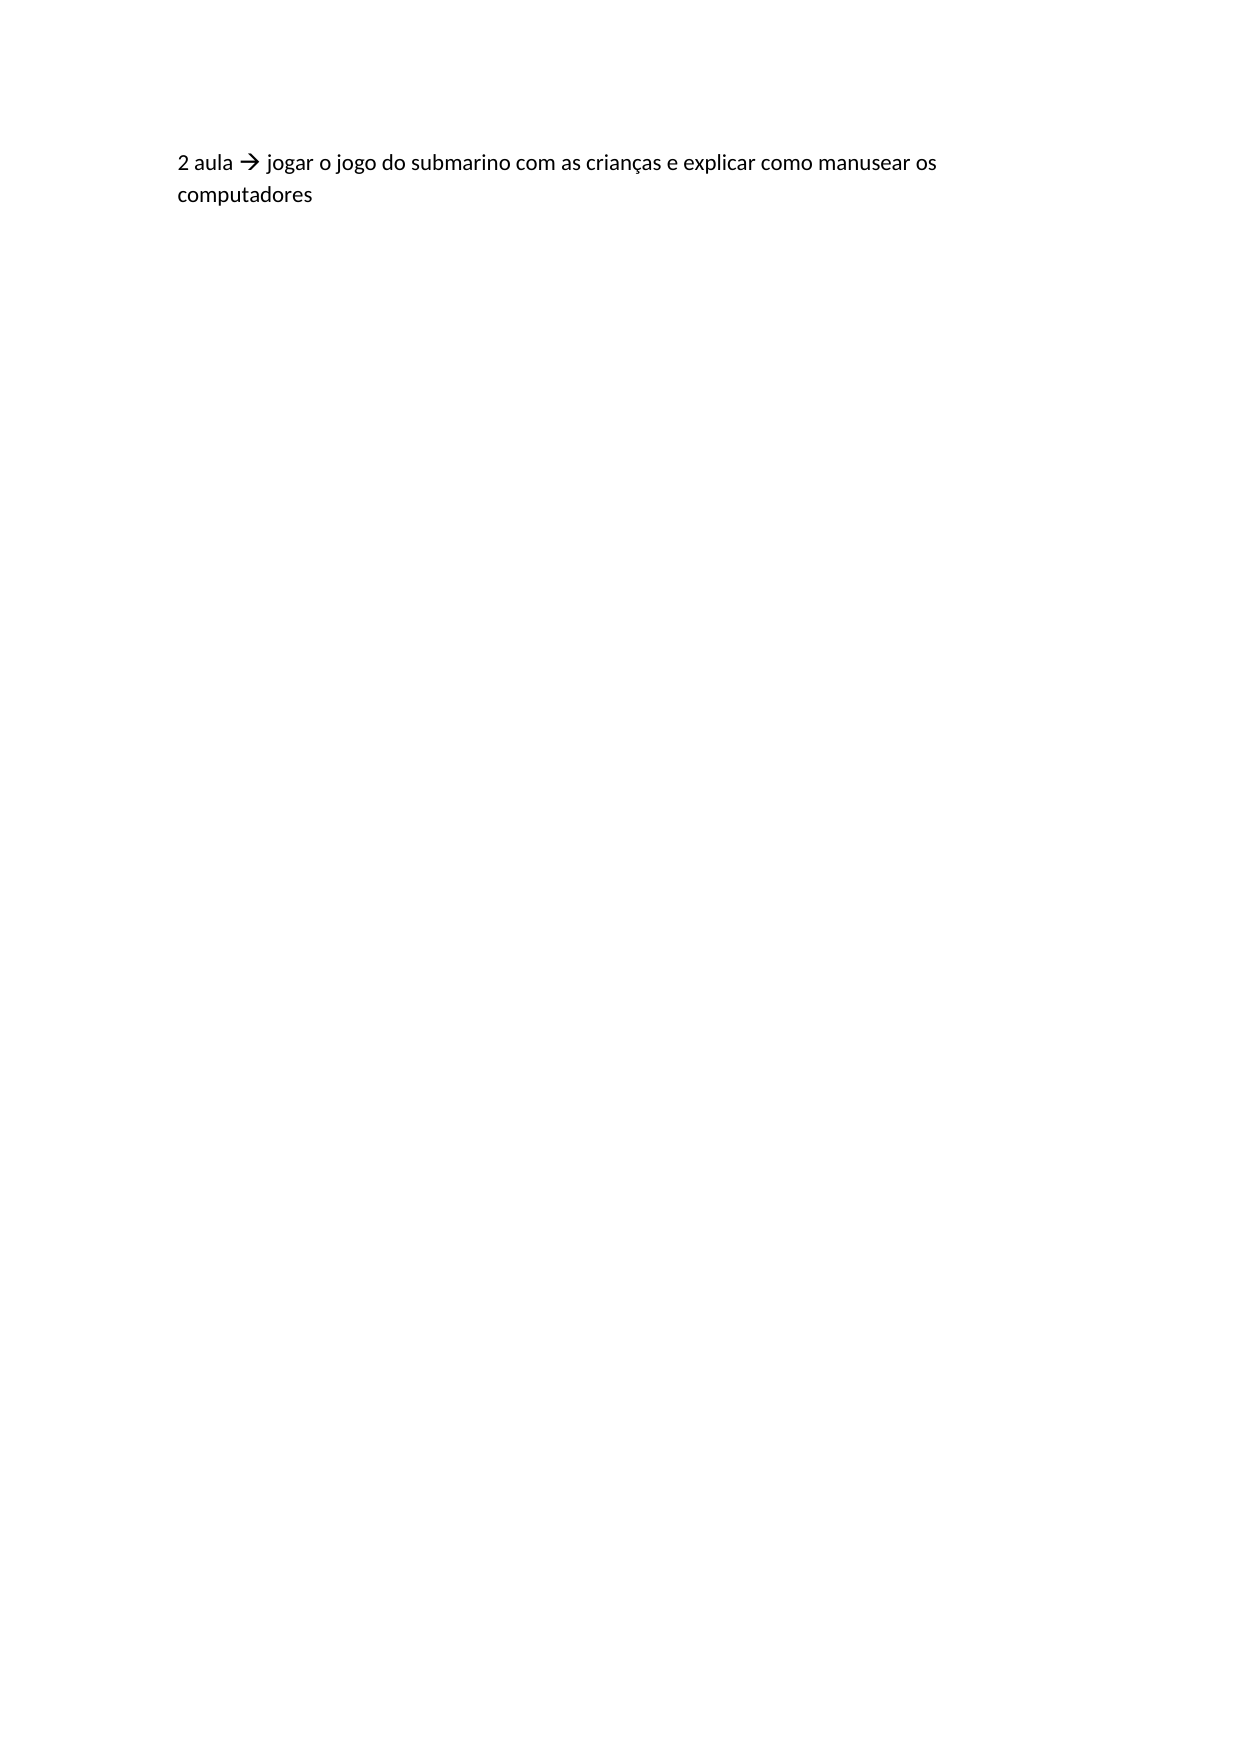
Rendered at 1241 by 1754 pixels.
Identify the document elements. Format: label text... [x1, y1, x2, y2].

text 2 aula jogar o jogo do submarino com as crianças e explicar como manusear os computadores [177, 148, 1063, 208]
